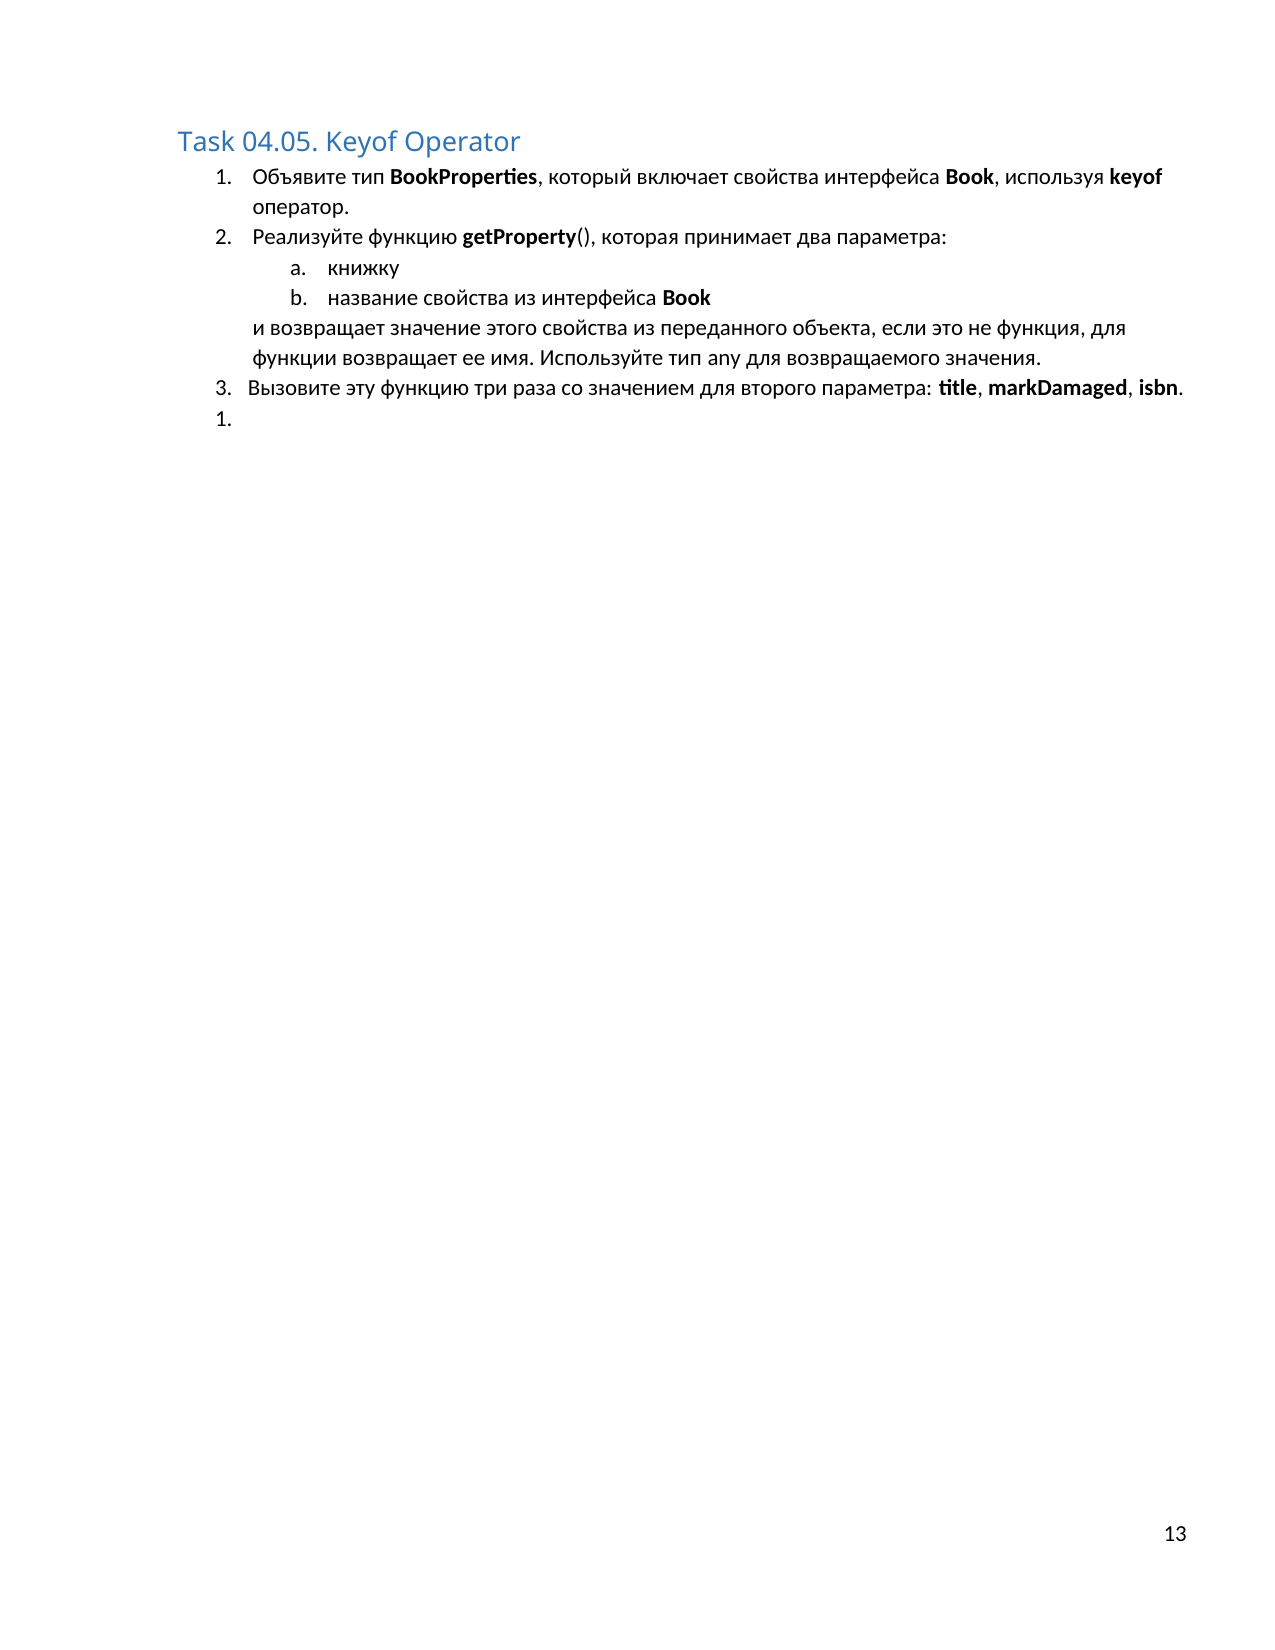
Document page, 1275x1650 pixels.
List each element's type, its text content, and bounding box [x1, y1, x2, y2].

list и возвращает значение этого свойства из переданного объекта, если это не функция, для функции возвращает ее имя. Используйте тип any для возвращаемого значения. [252, 313, 1186, 371]
list 3. Вызовите эту функцию три раза со значением для второго параметра: title, markDamaged, isbn. [215, 373, 1186, 402]
list название свойства из интерфейса Book [290, 283, 1186, 311]
list Реализуйте функцию getProperty(), которая принимает два параметра: [215, 222, 1186, 251]
list Объявите тип BookProperties, который включает свойства интерфейса Book, используя keyof оператор. [215, 162, 1186, 220]
subtitle Task 04.05. Keyof Operator [177, 122, 1186, 159]
list книжку [290, 253, 1186, 281]
